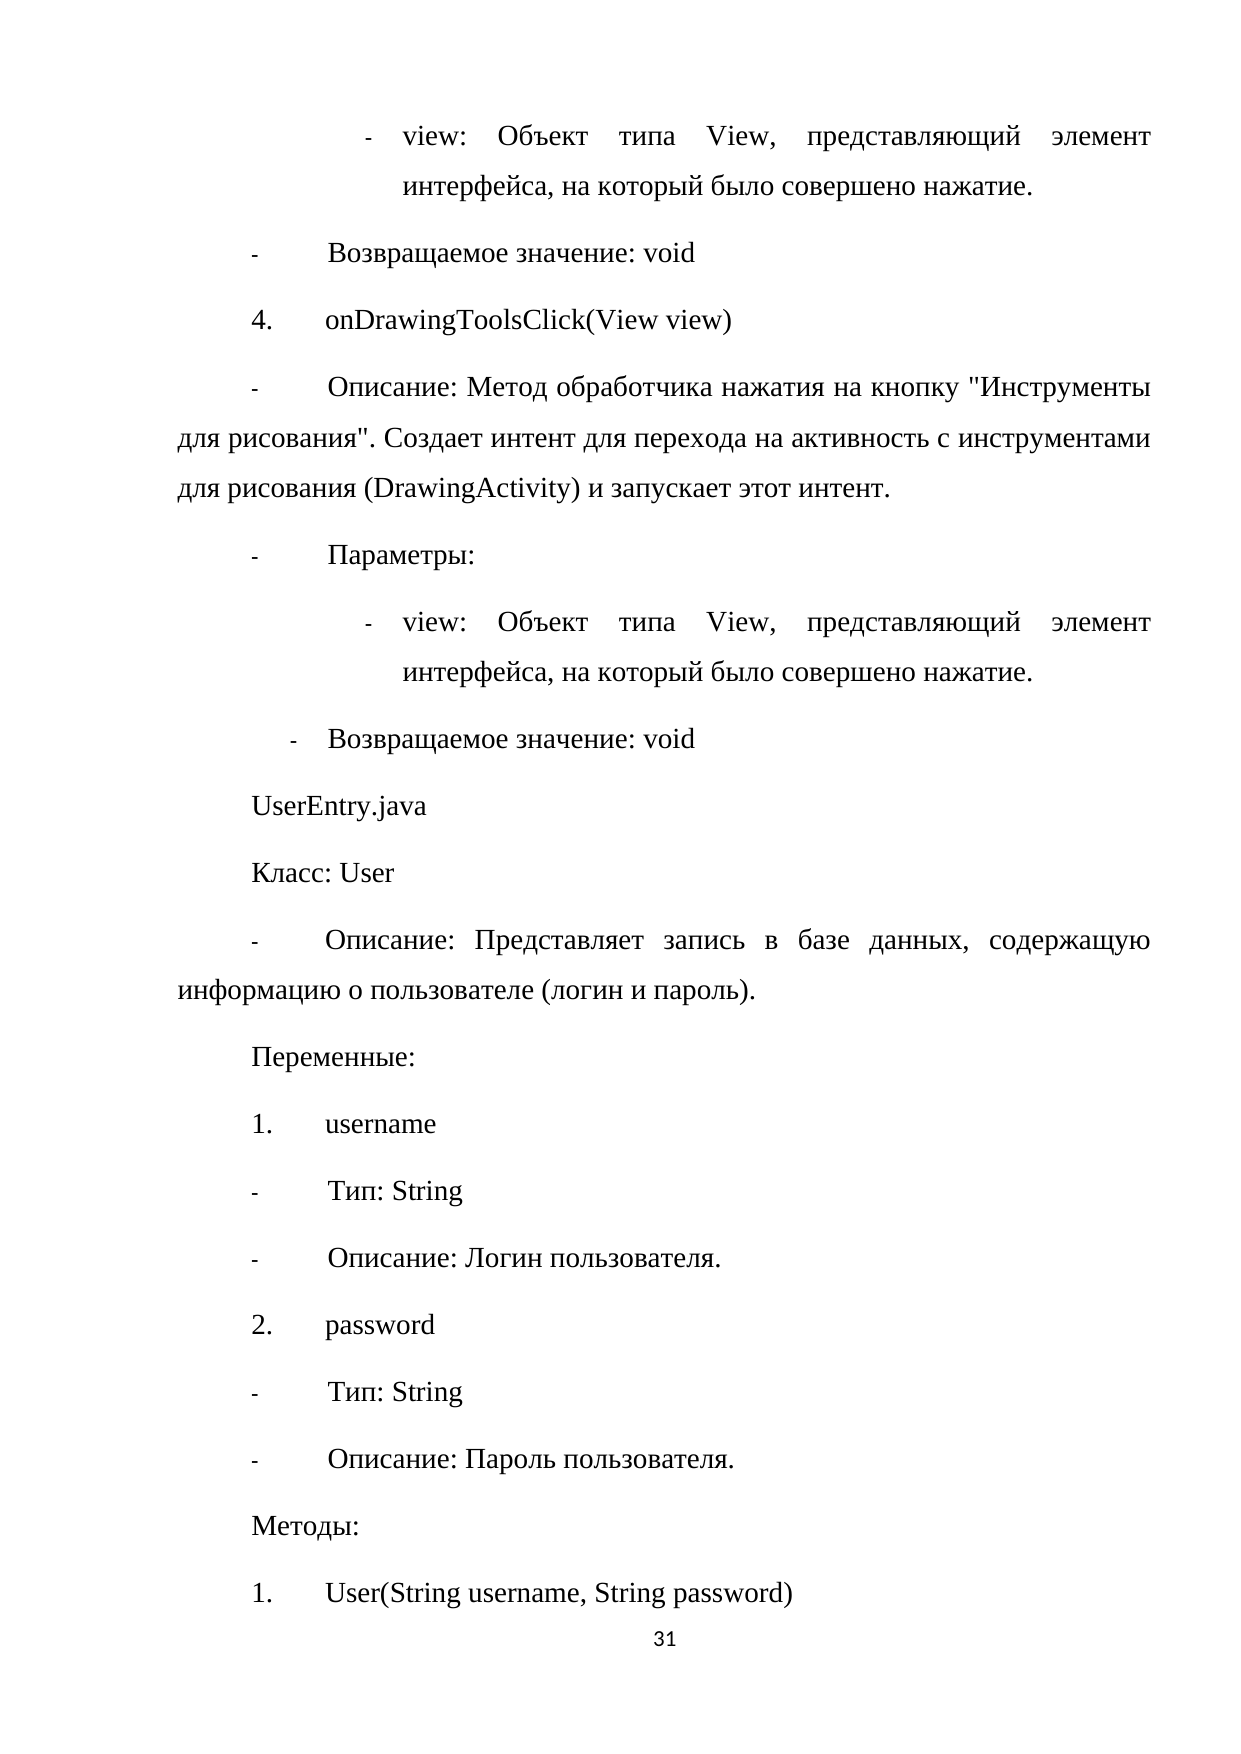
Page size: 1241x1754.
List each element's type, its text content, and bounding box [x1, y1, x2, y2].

list Тип: String [177, 1173, 1152, 1207]
list onDrawingToolsClick(View view) [177, 302, 1152, 336]
list username [177, 1106, 1152, 1140]
list Описание: Пароль пользователя. [177, 1441, 1152, 1475]
list Параметры: [177, 537, 1152, 571]
list view: Объект типа View, представляющий элемент интерфейса, на который было совершено нажатие. [365, 118, 1152, 202]
list User(String username, String password) [177, 1575, 1152, 1609]
list Возвращаемое значение: void [177, 235, 1152, 269]
text Переменные: [177, 1039, 1152, 1073]
list password [177, 1307, 1152, 1341]
list Описание: Метод обработчика нажатия на кнопку "Инструменты для рисования". Создает интент для перехода на активность с инструментами для рисования (DrawingActivity) и запускает этот интент. [177, 369, 1152, 503]
list Тип: String [177, 1374, 1152, 1408]
list Возвращаемое значение: void [290, 721, 1152, 755]
list view: Объект типа View, представляющий элемент интерфейса, на который было совершено нажатие. [365, 604, 1152, 688]
list Описание: Логин пользователя. [177, 1240, 1152, 1274]
list Описание: Представляет запись в базе данных, содержащую информацию о пользователе (логин и пароль). [177, 922, 1152, 1006]
text Класс: User [177, 855, 1152, 889]
text Методы: [177, 1508, 1152, 1542]
text UserEntry.java [177, 788, 1152, 822]
